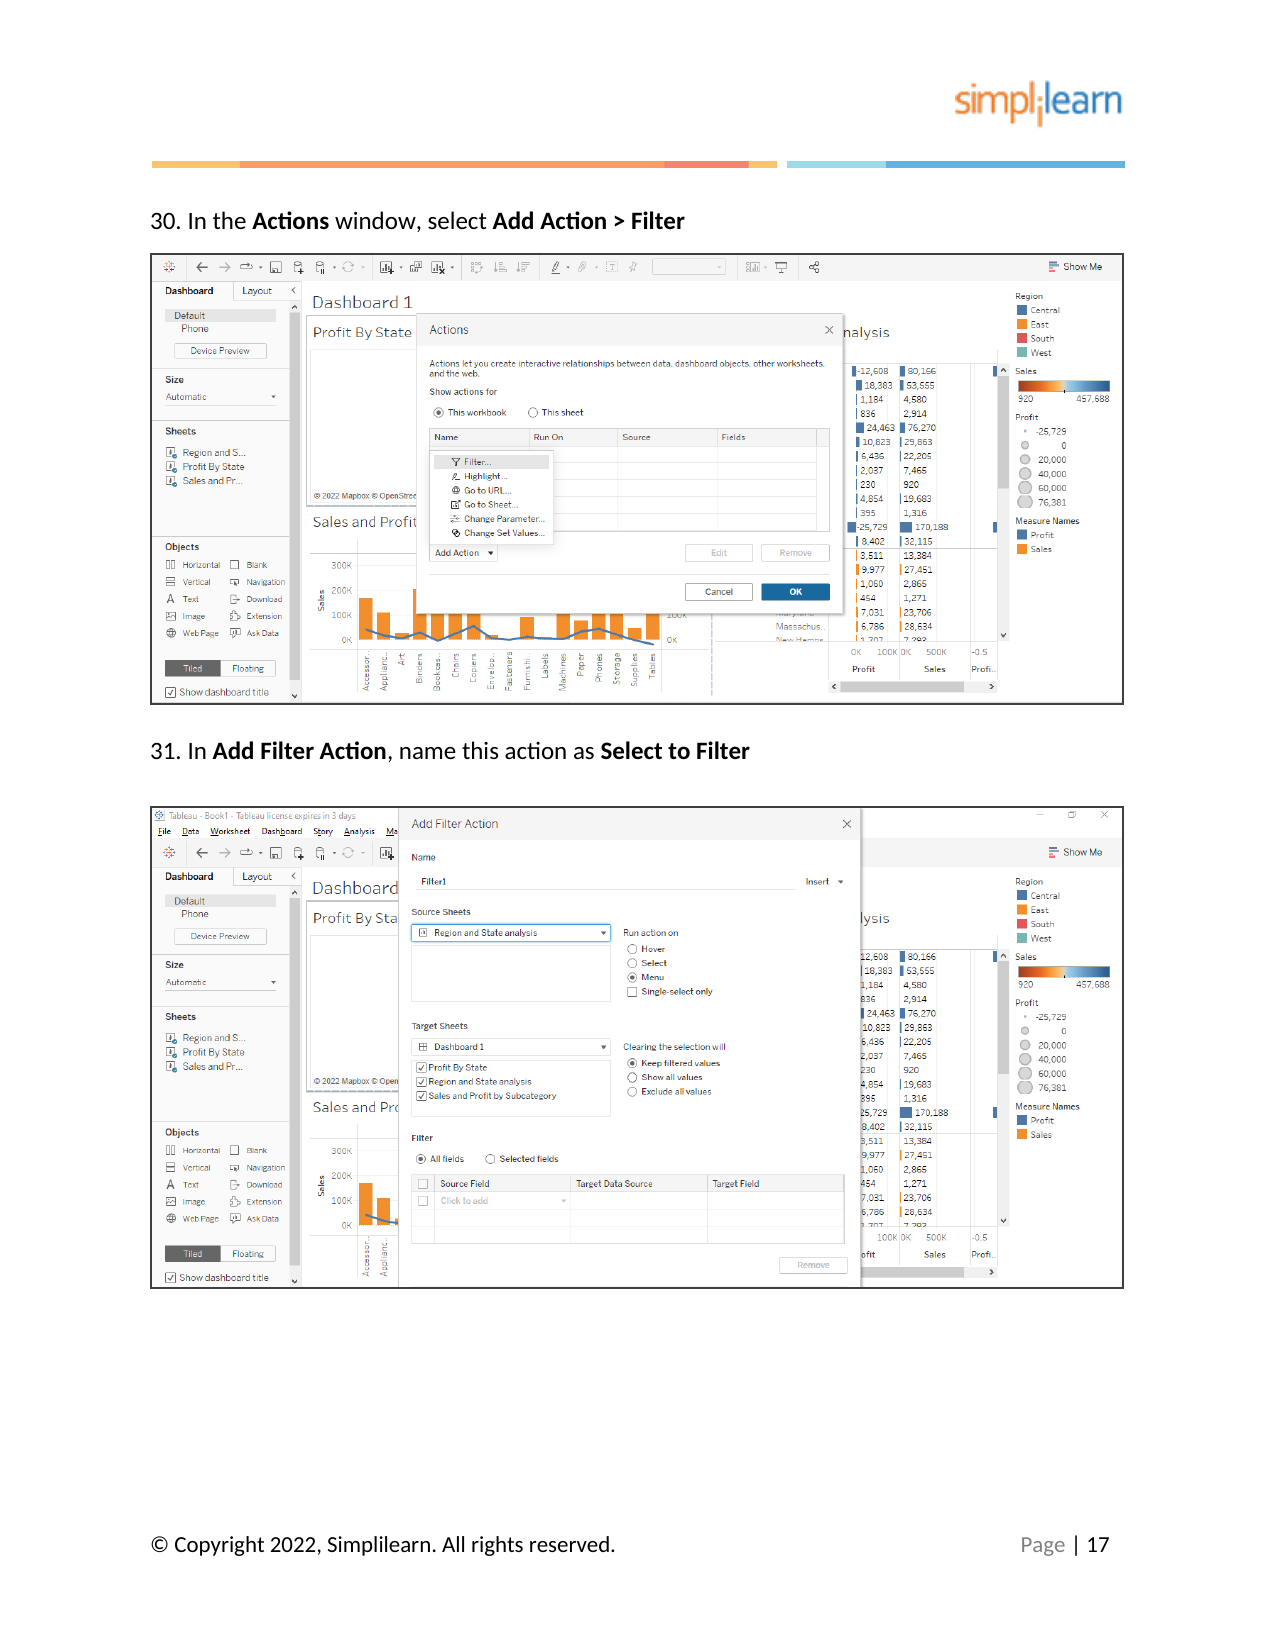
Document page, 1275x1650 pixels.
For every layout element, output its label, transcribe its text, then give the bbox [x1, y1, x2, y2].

text 30. In the Actions window, select Add Action > Filter [150, 206, 1125, 236]
picture [951, 73, 1125, 141]
picture [152, 255, 1122, 703]
picture [152, 808, 1122, 1287]
picture [150, 159, 1125, 170]
text 31. In Add Filter Action, name this action as Select to Filter [150, 736, 1125, 766]
